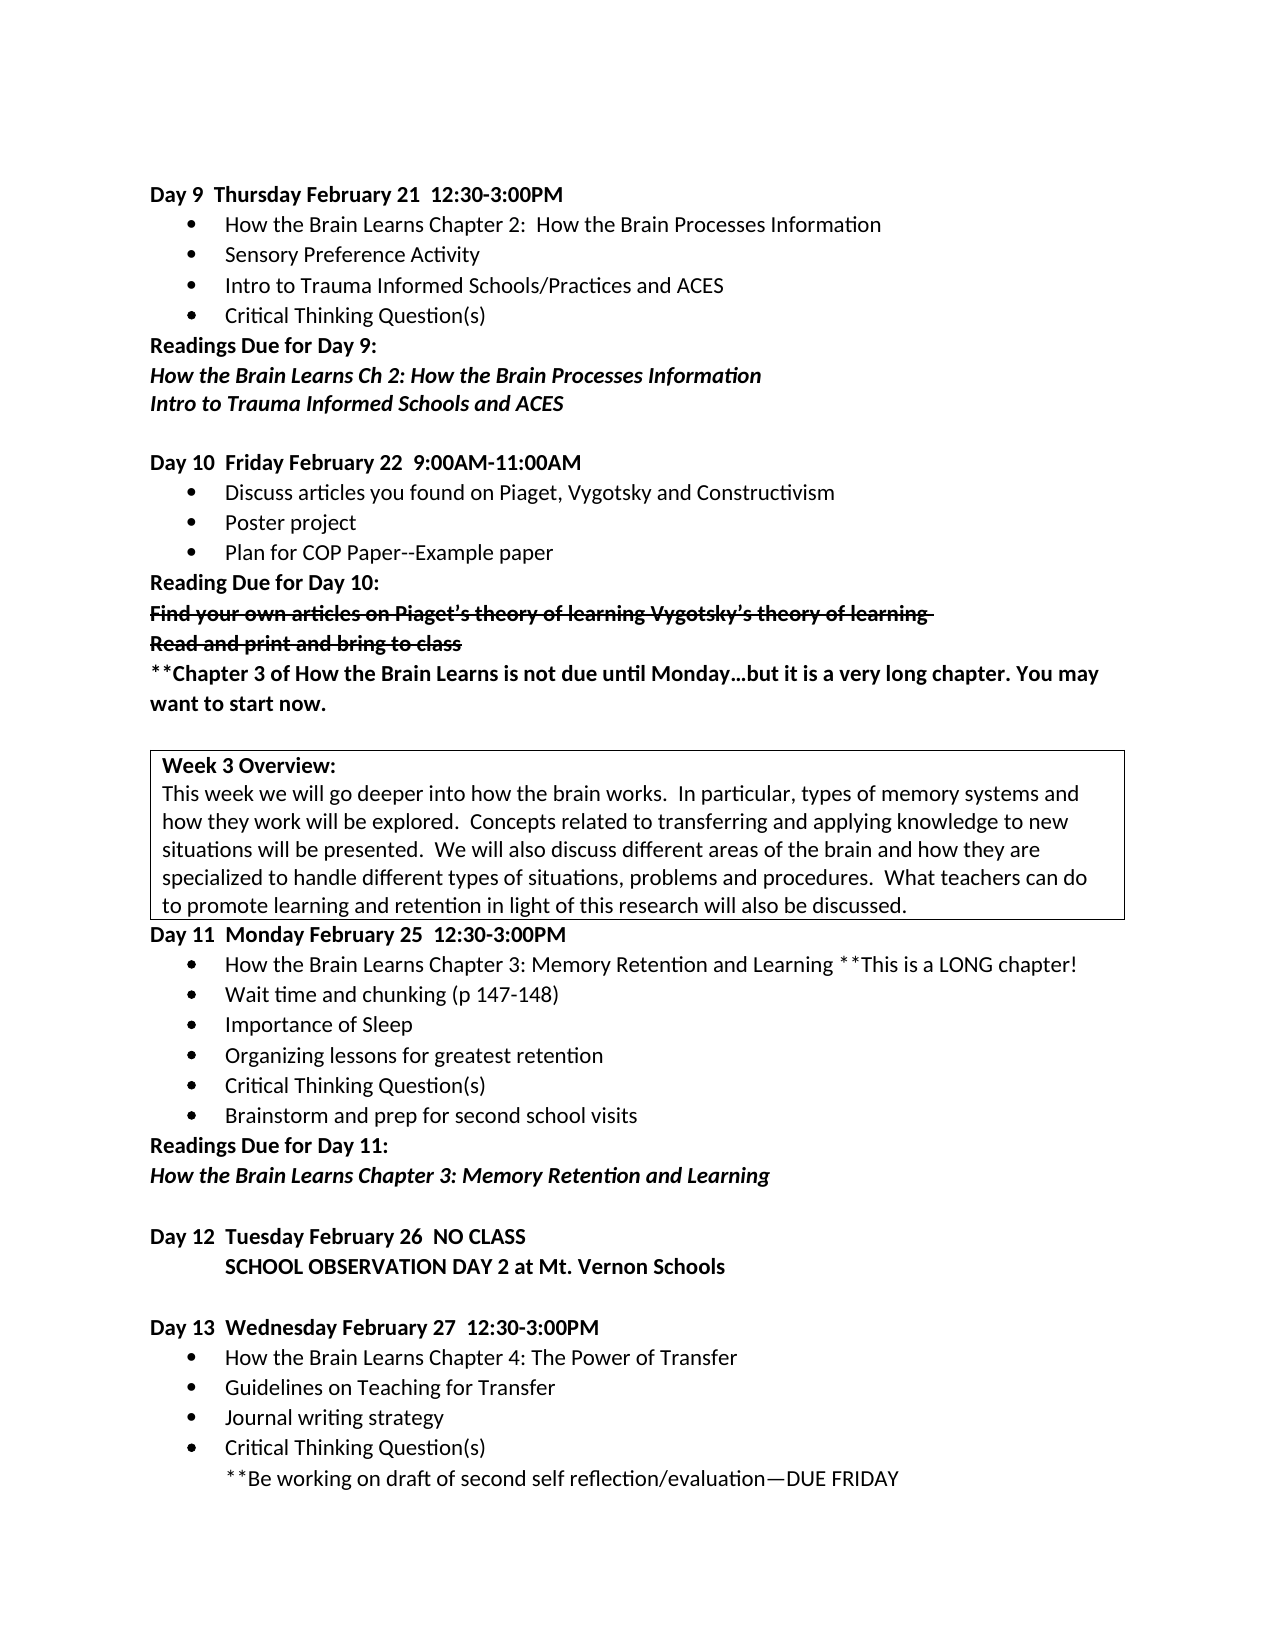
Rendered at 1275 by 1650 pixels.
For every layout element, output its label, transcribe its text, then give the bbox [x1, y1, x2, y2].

text Day 11 Monday February 25 12:30-3:00PM [150, 920, 1125, 948]
text Readings Due for Day 11: [150, 1131, 1125, 1159]
text Read and print and bring to class [150, 629, 1125, 657]
text Day 13 Wednesday February 27 12:30-3:00PM [150, 1313, 1125, 1341]
text How the Brain Learns Chapter 3: Memory Retention and Learning [150, 1162, 1125, 1190]
list Critical Thinking Question(s) [187, 1071, 1125, 1099]
list Importance of Sleep [187, 1011, 1125, 1039]
list How the Brain Learns Chapter 2: How the Brain Processes Information [187, 210, 1125, 238]
list Discuss articles you found on Piaget, Vygotsky and Constructivism [187, 478, 1125, 506]
text **Chapter 3 of How the Brain Learns is not due until Monday…but it is a very long chapter. You may want to start now. [150, 659, 1125, 717]
text Day 9 Thursday February 21 12:30-3:00PM [150, 180, 1125, 208]
list Critical Thinking Question(s) [187, 1433, 1125, 1462]
list Brainstorm and prep for second school visits [187, 1101, 1125, 1129]
list How the Brain Learns Chapter 4: The Power of Transfer [187, 1343, 1125, 1371]
text Day 12 Tuesday February 26 NO CLASS [150, 1222, 1125, 1250]
text SCHOOL OBSERVATION DAY 2 at Mt. Vernon Schools [150, 1252, 1125, 1280]
list Journal writing strategy [187, 1403, 1125, 1431]
text Find your own articles on Piaget’s theory of learning Vygotsky’s theory of learning [150, 599, 1125, 627]
table_header Week 3 Overview: This week we will go deeper into how the brain works. In particular, types of memory systems and how they work will be explored. Concepts related to transferring and applying knowledge to new situations will be presented. We will also discuss different areas of the brain and how they are specialized to handle different types of situations, problems and procedures. What teachers can do to promote learning and retention in light of this research will also be discussed. [151, 751, 1124, 919]
text Day 10 Friday February 22 9:00AM-11:00AM [150, 448, 1125, 476]
list Critical Thinking Question(s) [187, 301, 1125, 329]
text Readings Due for Day 9: [150, 331, 1125, 359]
list How the Brain Learns Chapter 3: Memory Retention and Learning **This is a LONG chapter! [187, 950, 1125, 978]
text Intro to Trauma Informed Schools and ACES [150, 389, 1125, 417]
list Sensory Preference Activity [187, 241, 1125, 269]
text How the Brain Learns Ch 2: How the Brain Processes Information [150, 361, 1125, 389]
list Intro to Trauma Informed Schools/Practices and ACES [187, 271, 1125, 299]
list Organizing lessons for greatest retention [187, 1041, 1125, 1069]
list Wait time and chunking (p 147-148) [187, 980, 1125, 1008]
text Reading Due for Day 10: [150, 568, 1125, 597]
list **Be working on draft of second self reflection/evaluation—DUE FRIDAY [225, 1464, 1125, 1492]
list Poster project [187, 508, 1125, 536]
list Plan for COP Paper--Example paper [187, 538, 1125, 566]
list Guidelines on Teaching for Transfer [187, 1373, 1125, 1401]
